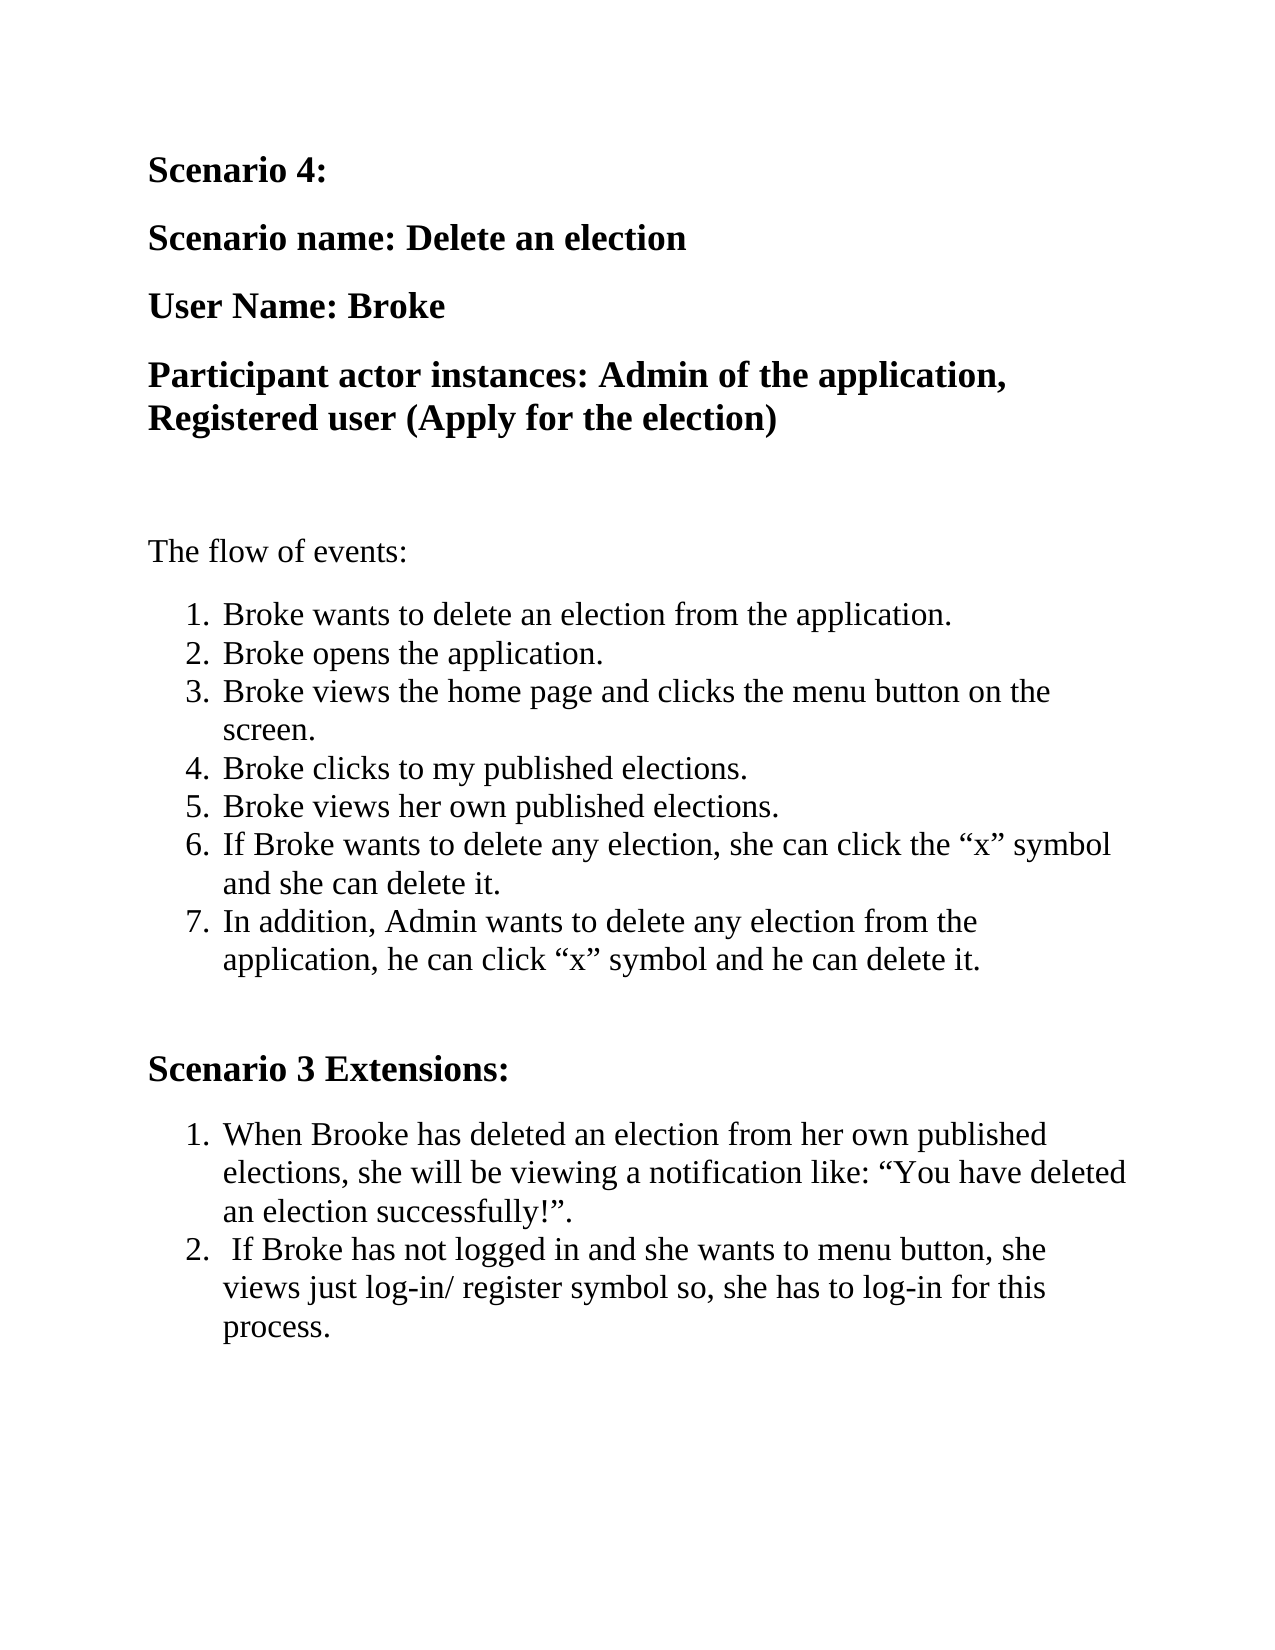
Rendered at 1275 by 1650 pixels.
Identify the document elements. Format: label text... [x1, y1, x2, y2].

list Broke opens the application. [185, 633, 1127, 671]
text User Name: Broke [148, 284, 1127, 327]
list Broke clicks to my published elections. [185, 748, 1127, 786]
list In addition, Admin wants to delete any election from the application, he can click “x” symbol and he can delete it. [185, 901, 1127, 978]
list If Broke has not logged in and she wants to menu button, she views just log-in/ register symbol so, she has to log-in for this process. [185, 1229, 1127, 1344]
list When Brooke has deleted an election from her own published elections, she will be viewing a notification like: “You have deleted an election successfully!”. [185, 1114, 1127, 1229]
text Scenario name: Delete an election [148, 216, 1127, 259]
text Scenario 4: [148, 148, 1127, 191]
text The flow of events: [148, 531, 1127, 570]
text Scenario 3 Extensions: [148, 1046, 1127, 1089]
list Broke views her own published elections. [185, 786, 1127, 825]
text Participant actor instances: Admin of the application, Registered user (Apply for the election) [148, 352, 1127, 438]
list If Broke wants to delete any election, she can click the “x” symbol and she can delete it. [185, 825, 1127, 901]
list Broke wants to delete an election from the application. [185, 595, 1127, 633]
list Broke views the home page and clicks the menu button on the screen. [185, 671, 1127, 748]
